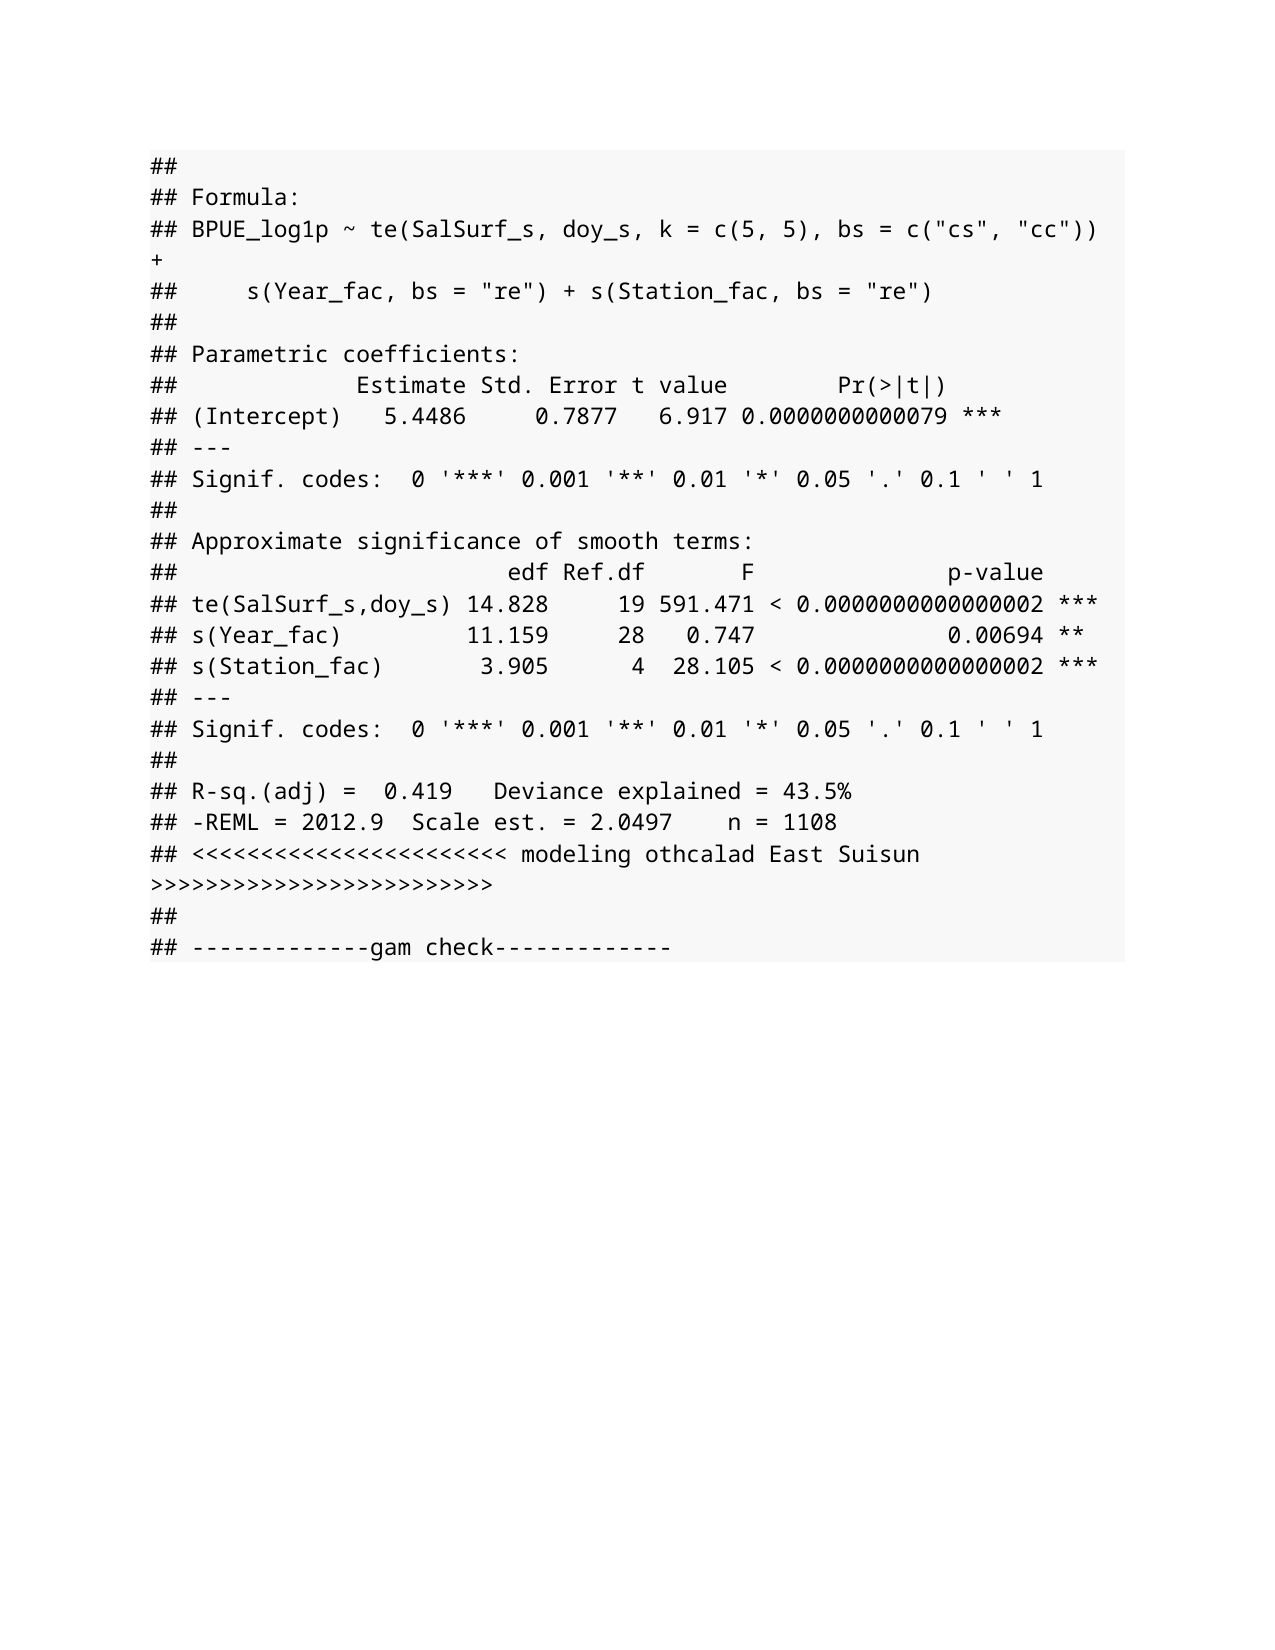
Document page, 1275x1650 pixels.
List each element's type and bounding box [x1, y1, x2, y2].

text [150, 150, 1125, 962]
